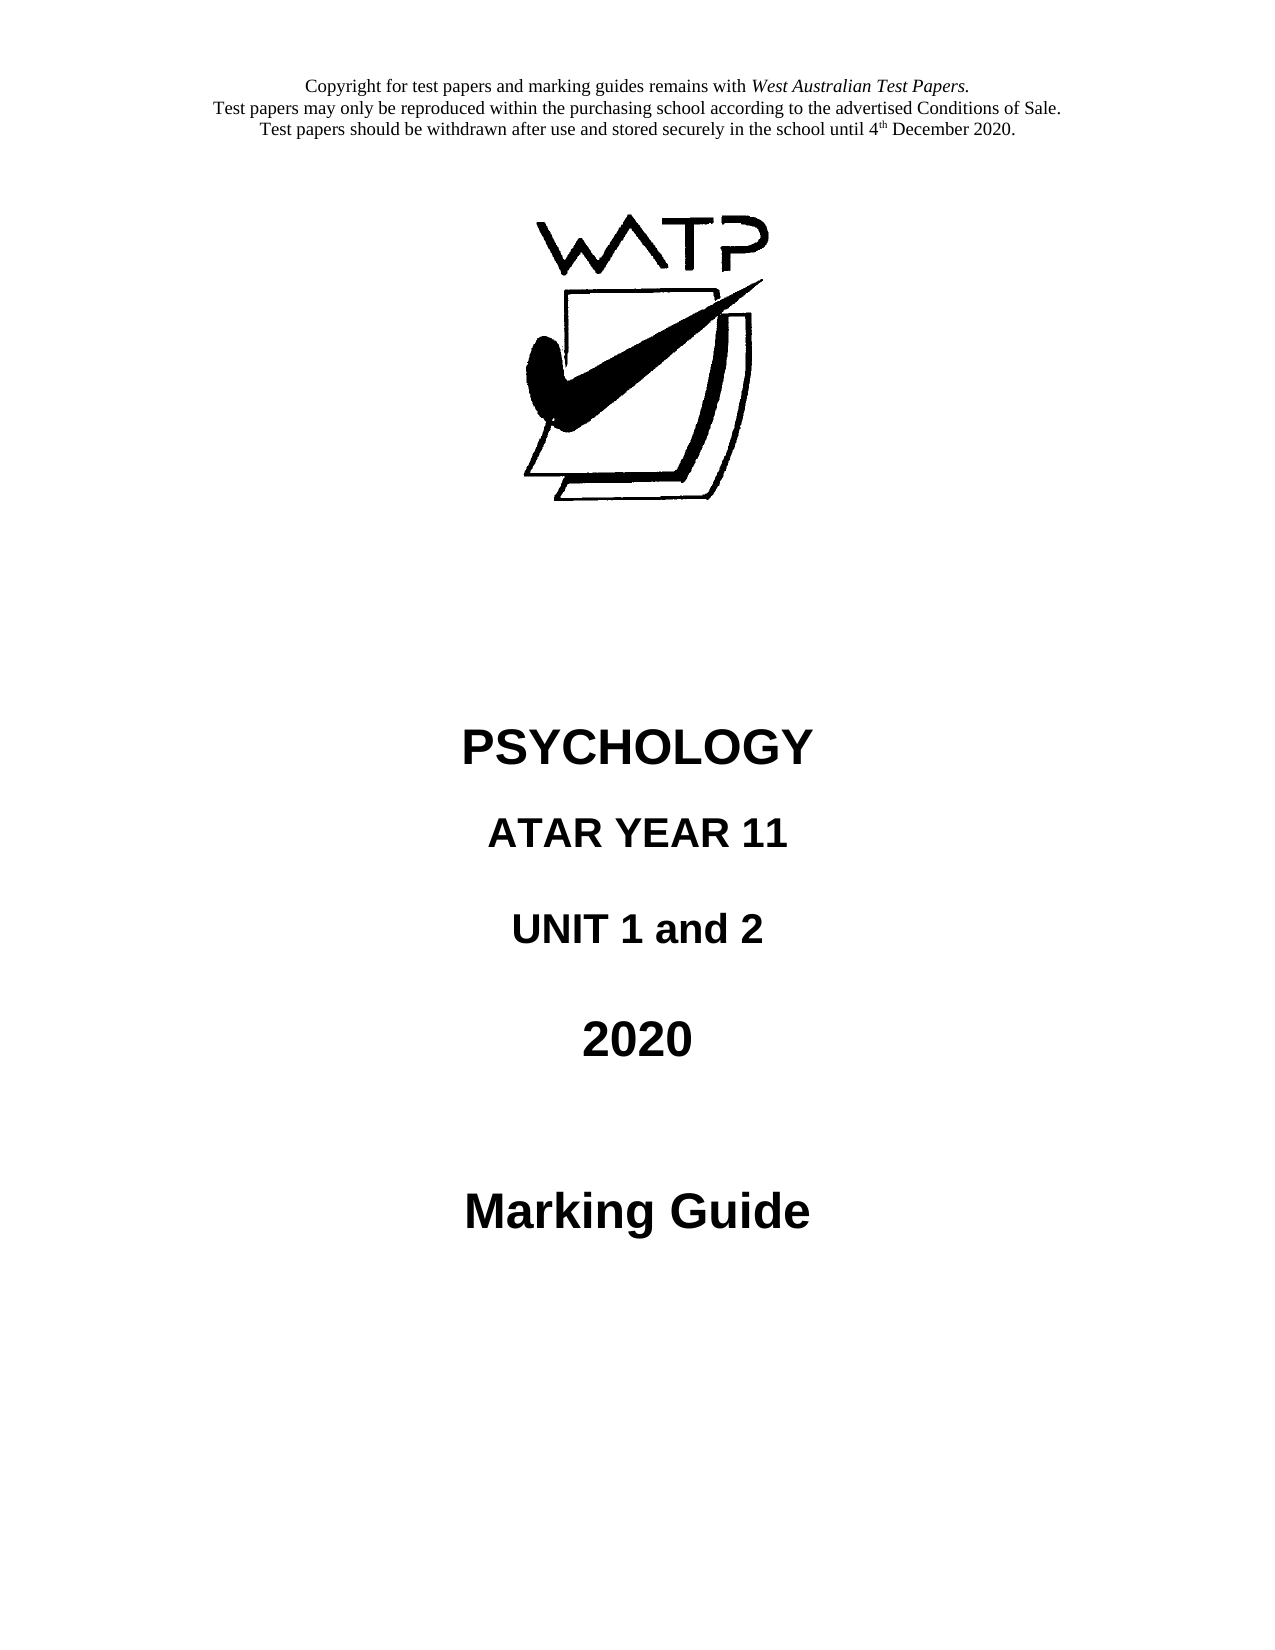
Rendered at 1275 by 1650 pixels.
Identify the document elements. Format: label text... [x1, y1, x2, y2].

text PSYCHOLOGY [187, 717, 1087, 775]
picture [483, 168, 792, 545]
text ATAR YEAR 11 [187, 808, 1087, 856]
text Marking Guide [187, 1182, 1087, 1239]
text UNIT 1 and 2 [187, 904, 1087, 952]
text 2020 [187, 1009, 1087, 1067]
